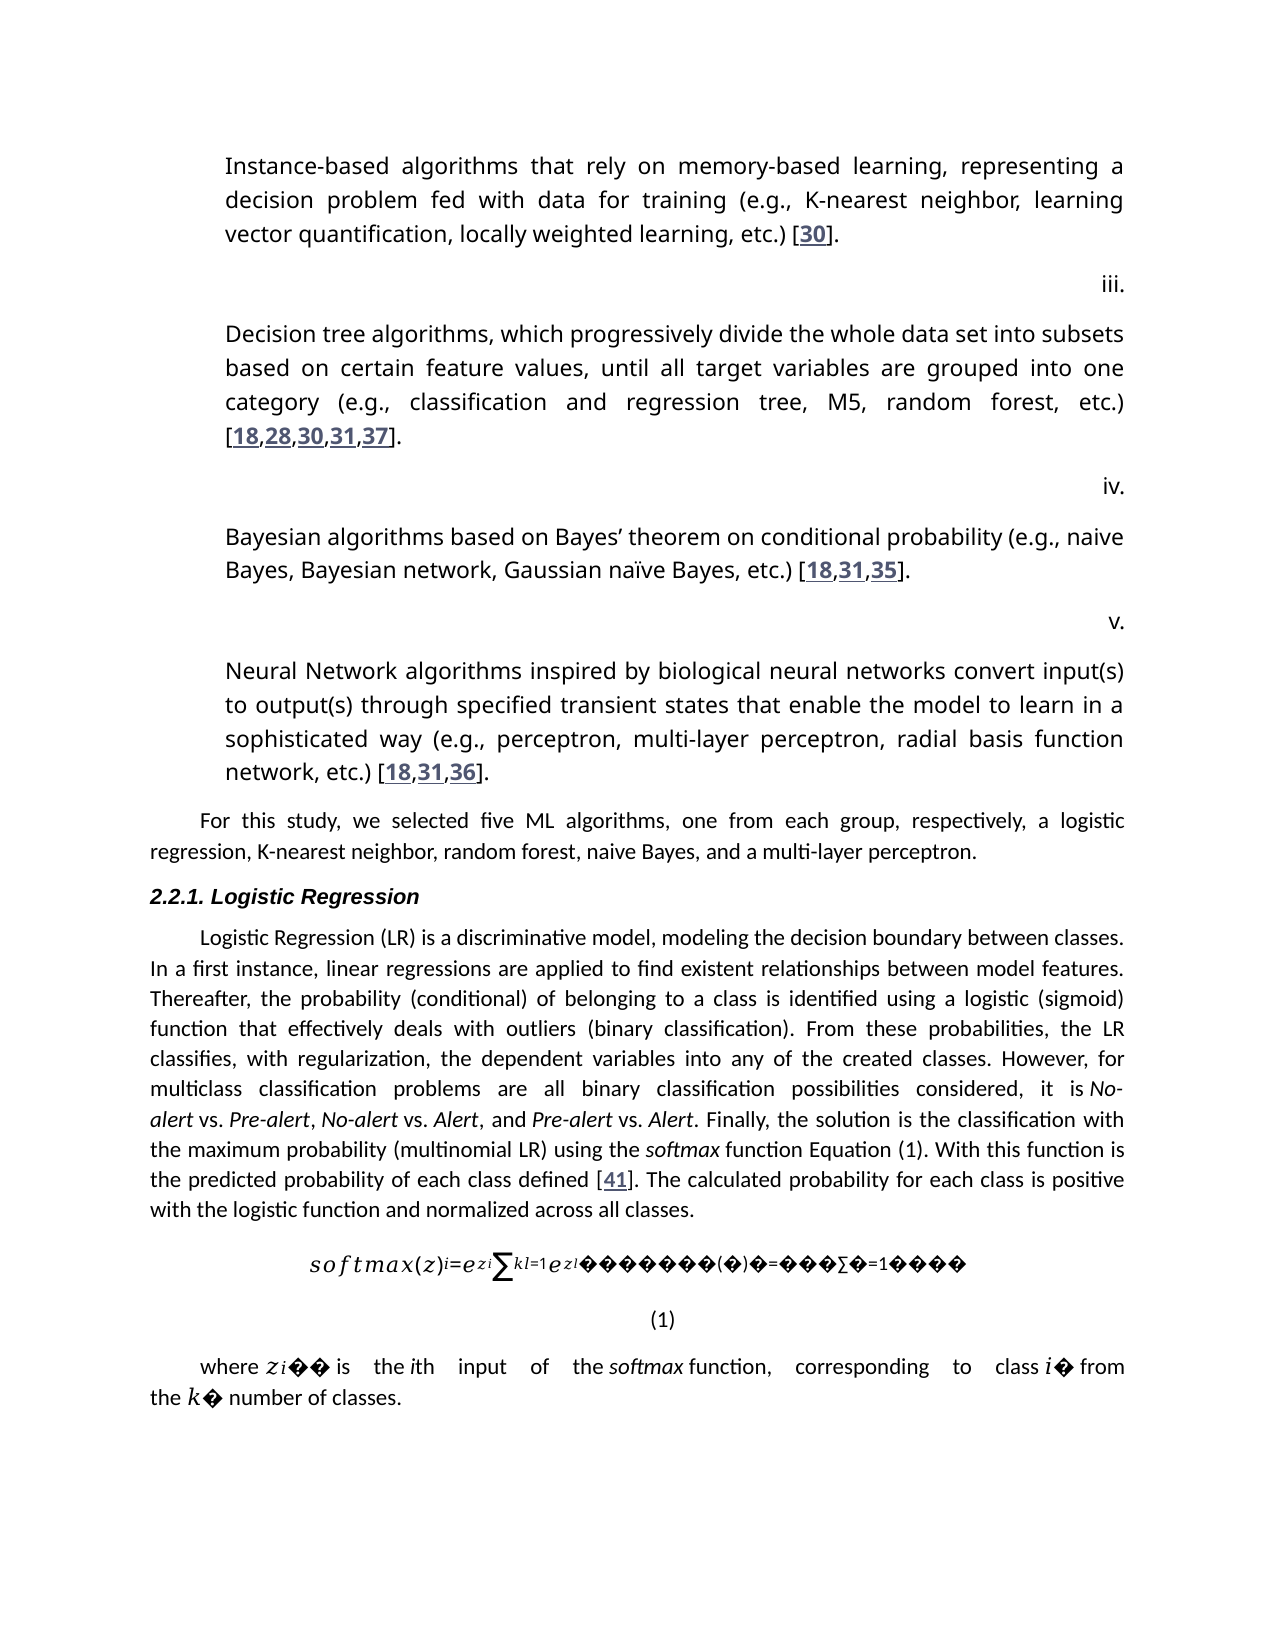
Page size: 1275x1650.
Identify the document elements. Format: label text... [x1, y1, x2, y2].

text Decision tree algorithms, which progressively divide the whole data set into subsets based on certain feature values, until all target variables are grouped into one category (e.g., classification and regression tree, M5, random forest, etc.) [18,28,30,31,37]. [225, 318, 1125, 451]
text Neural Network algorithms inspired by biological neural networks convert input(s) to output(s) through specified transient states that enable the model to learn in a sophisticated way (e.g., perceptron, multi-layer perceptron, radial basis function network, etc.) [18,31,36]. [225, 655, 1125, 787]
text Instance-based algorithms that rely on memory-based learning, representing a decision problem fed with data for training (e.g., K-nearest neighbor, learning vector quantification, locally weighted learning, etc.) [30]. [225, 150, 1125, 249]
text Bayesian algorithms based on Bayes’ theorem on conditional probability (e.g., naive Bayes, Bayesian network, Gaussian naïve Bayes, etc.) [18,31,35]. [225, 520, 1125, 585]
text Logistic Regression (LR) is a discriminative model, modeling the decision boundary between classes. In a first instance, linear regressions are applied to find existent relationships between model features. Thereafter, the probability (conditional) of belonging to a class is identified using a logistic (sigmoid) function that effectively deals with outliers (binary classification). From these probabilities, the LR classifies, with regularization, the dependent variables into any of the created classes. However, for multiclass classification problems are all binary classification possibilities considered, it is No-alert vs. Pre-alert, No-alert vs. Alert, and Pre-alert vs. Alert. Finally, the solution is the classification with the maximum probability (multinomial LR) using the softmax function Equation (1). With this function is the predicted probability of each class defined [41]. The calculated probability for each class is positive with the logistic function and normalized across all classes. [150, 923, 1125, 1223]
text where 𝑧𝑖�� is the ith input of the softmax function, corresponding to class 𝑖� from the 𝑘� number of classes. [150, 1352, 1125, 1411]
text For this study, we selected five ML algorithms, one from each group, respectively, a logistic regression, K-nearest neighbor, random forest, naive Bayes, and a multi-layer perceptron. [150, 807, 1125, 865]
subtitle 2.2.1. Logistic Regression [150, 884, 1125, 909]
text (1) [150, 1305, 1125, 1333]
text iii. [150, 268, 1125, 299]
text iv. [150, 470, 1125, 501]
text v. [150, 604, 1125, 636]
text 𝑠𝑜𝑓𝑡𝑚𝑎𝑥(𝑧)𝑖=𝑒𝑧𝑖∑𝑘𝑙=1𝑒𝑧𝑙�������(�)�=���∑�=1���� [150, 1242, 1125, 1285]
